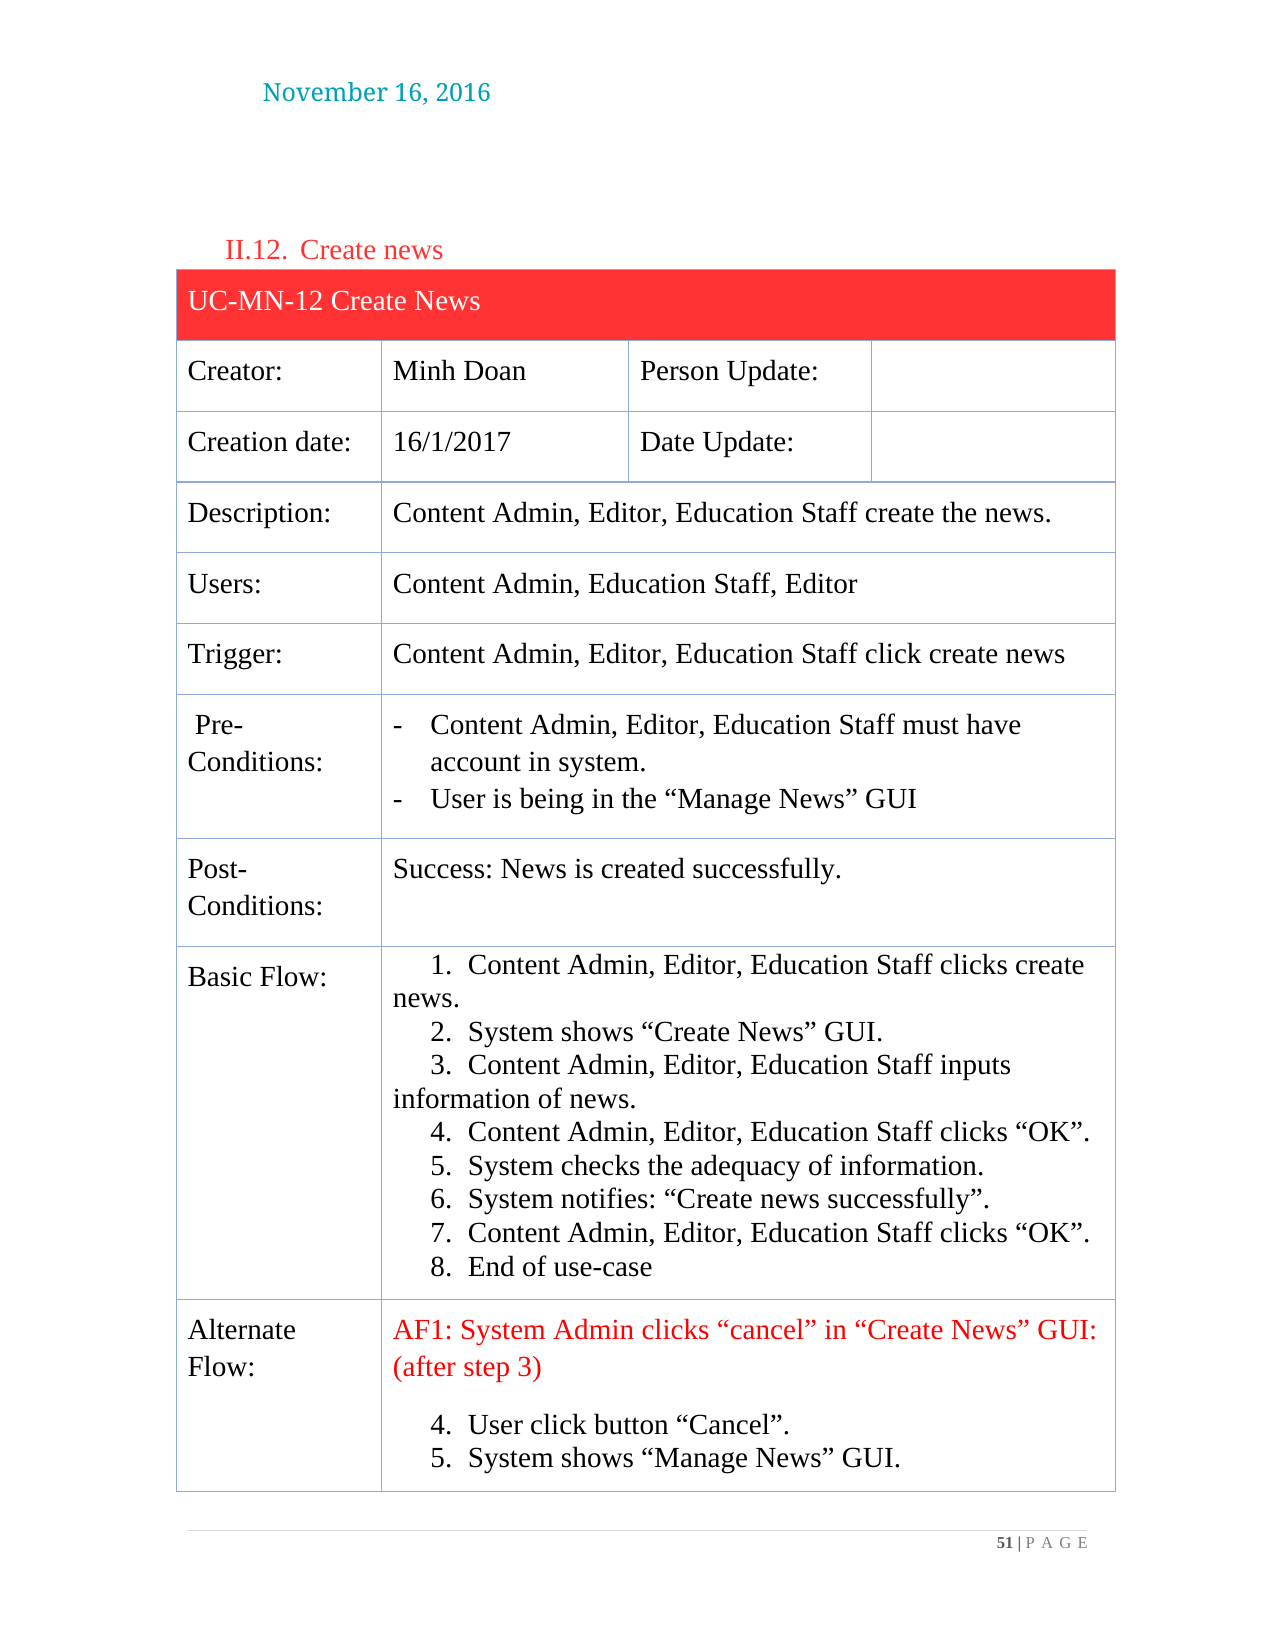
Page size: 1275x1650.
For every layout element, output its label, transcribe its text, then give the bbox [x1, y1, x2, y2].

table_cell Success: News is created successfully. [382, 839, 1115, 946]
table_cell 16/1/2017 [382, 412, 628, 481]
table_cell Content Admin, Education Staff, Editor [382, 553, 1115, 623]
table_cell Person Update: [629, 341, 871, 411]
table_cell Minh Doan [382, 341, 628, 411]
table_cell Pre-Conditions: [177, 695, 381, 838]
table_cell Creator: [177, 341, 381, 411]
table_cell Content Admin, Editor, Education Staff clicks create news. System shows “Create News” GUI. Content Admin, Editor, Education Staff inputs information of news. Content Admin, Editor, Education Staff clicks “OK”. System checks the adequacy of information. System notifies: “Create news successfully”. Content Admin, Editor, Education Staff clicks “OK”. End of use-case [382, 947, 1115, 1299]
table_cell Content Admin, Editor, Education Staff create the news. [382, 483, 1115, 552]
table_cell AF1: System Admin clicks “cancel” in “Create News” GUI: (after step 3) User click button “Cancel”. System shows “Manage News” GUI. [382, 1300, 1115, 1491]
table_cell Description: [177, 483, 381, 552]
table_cell Creation date: [177, 412, 381, 481]
table_cell Alternate Flow: [177, 1300, 381, 1491]
table_header UC-MN-12 Create News [177, 270, 1115, 340]
table_cell Content Admin, Editor, Education Staff click create news [382, 624, 1115, 694]
table_cell Trigger: [177, 624, 381, 694]
table_cell Content Admin, Editor, Education Staff must have account in system. User is being in the “Manage News” GUI [382, 695, 1115, 838]
table_cell Post-Conditions: [177, 839, 381, 946]
table_cell Basic Flow: [177, 947, 381, 1299]
table_cell [872, 341, 1115, 411]
table_cell Users: [177, 553, 381, 623]
table_cell [872, 412, 1115, 481]
subtitle Create news [225, 232, 1087, 266]
table_cell Date Update: [629, 412, 871, 481]
